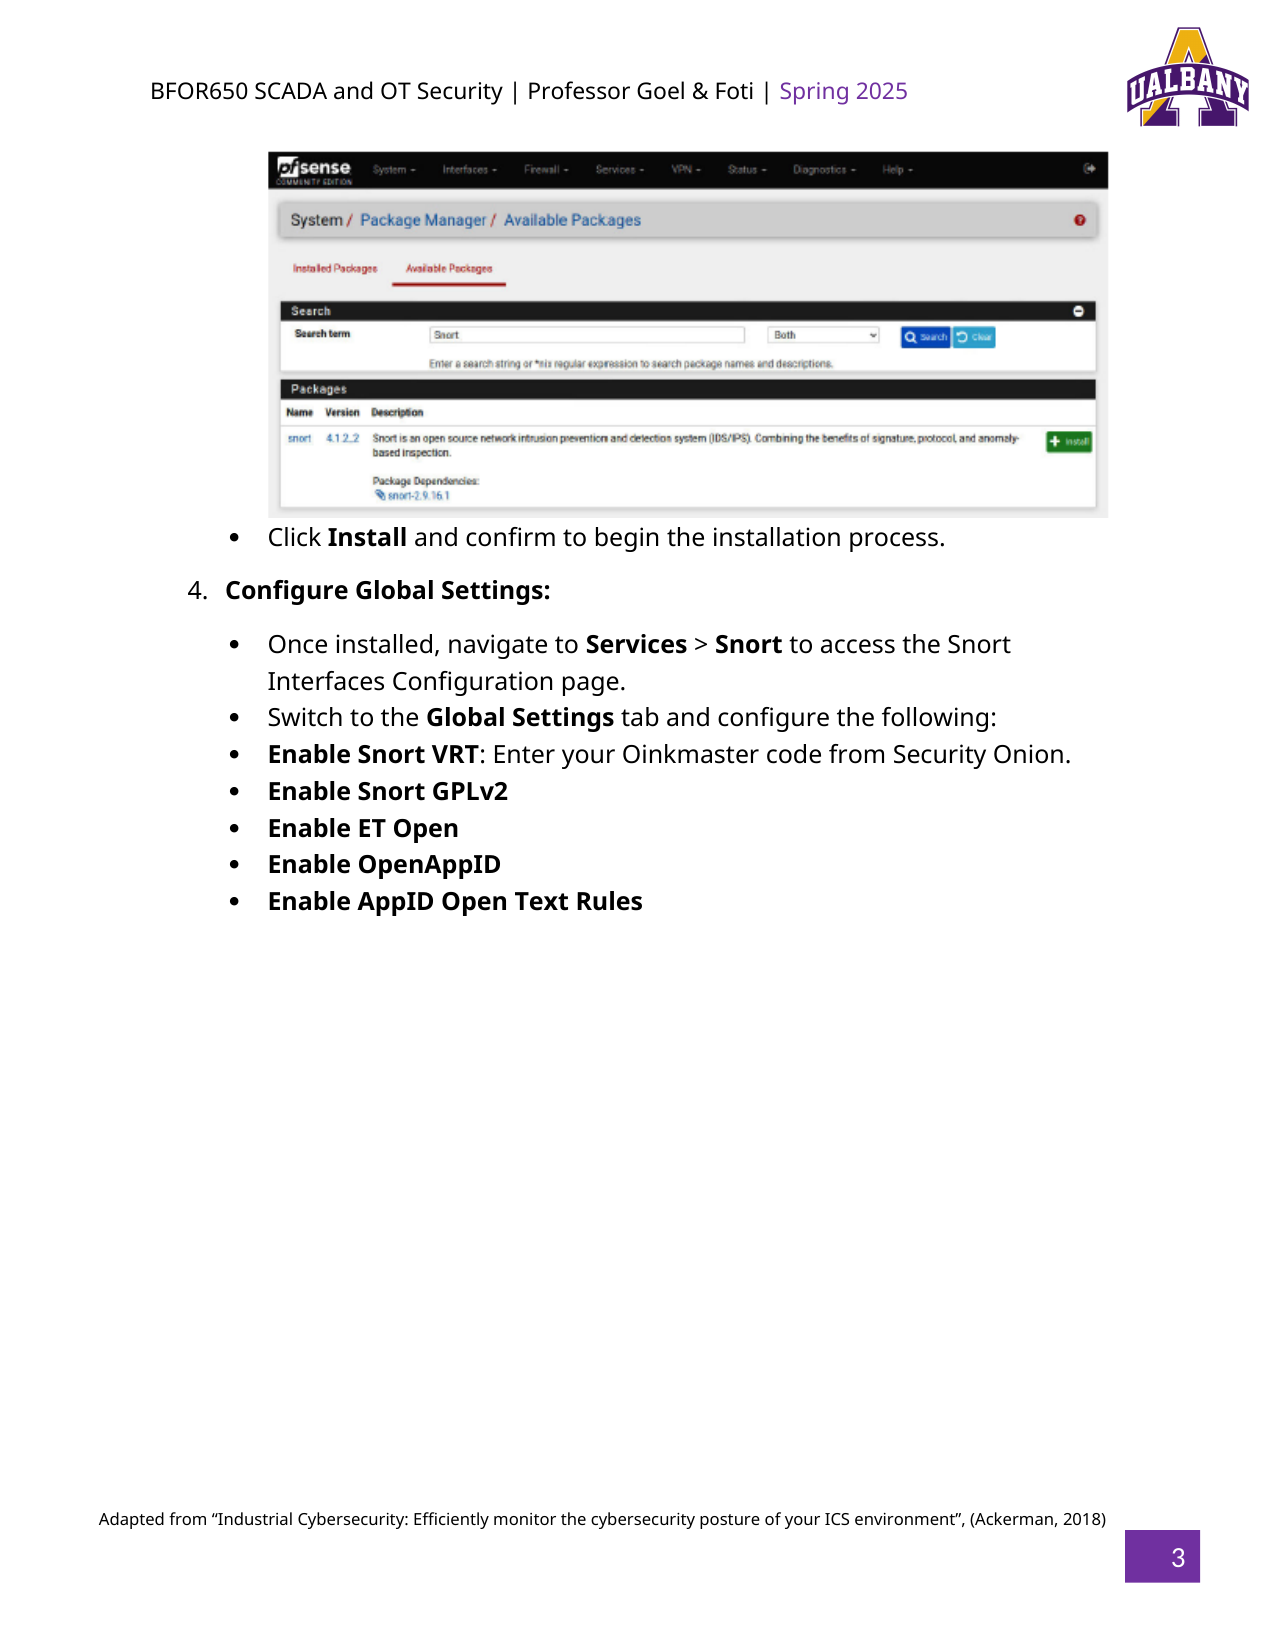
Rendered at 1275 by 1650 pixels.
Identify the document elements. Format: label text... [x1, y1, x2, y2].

list Enable OpenAppID [230, 847, 1125, 881]
list Enable Snort VRT: Enter your Oinkmaster code from Security Onion. [230, 737, 1125, 771]
list Switch to the Global Settings tab and configure the following: [230, 700, 1125, 734]
list Configure Global Settings: [187, 573, 1125, 607]
list Click Install and confirm to begin the installation process. [230, 519, 1125, 553]
picture [267, 150, 1110, 518]
picture [1126, 26, 1249, 127]
list Enable ET Open [230, 810, 1125, 844]
list Enable Snort GPLv2 [230, 773, 1125, 807]
list Enable AppID Open Text Rules [230, 884, 1125, 918]
list Once installed, navigate to Services > Snort to access the Snort Interfaces Configuration page. [230, 626, 1125, 697]
